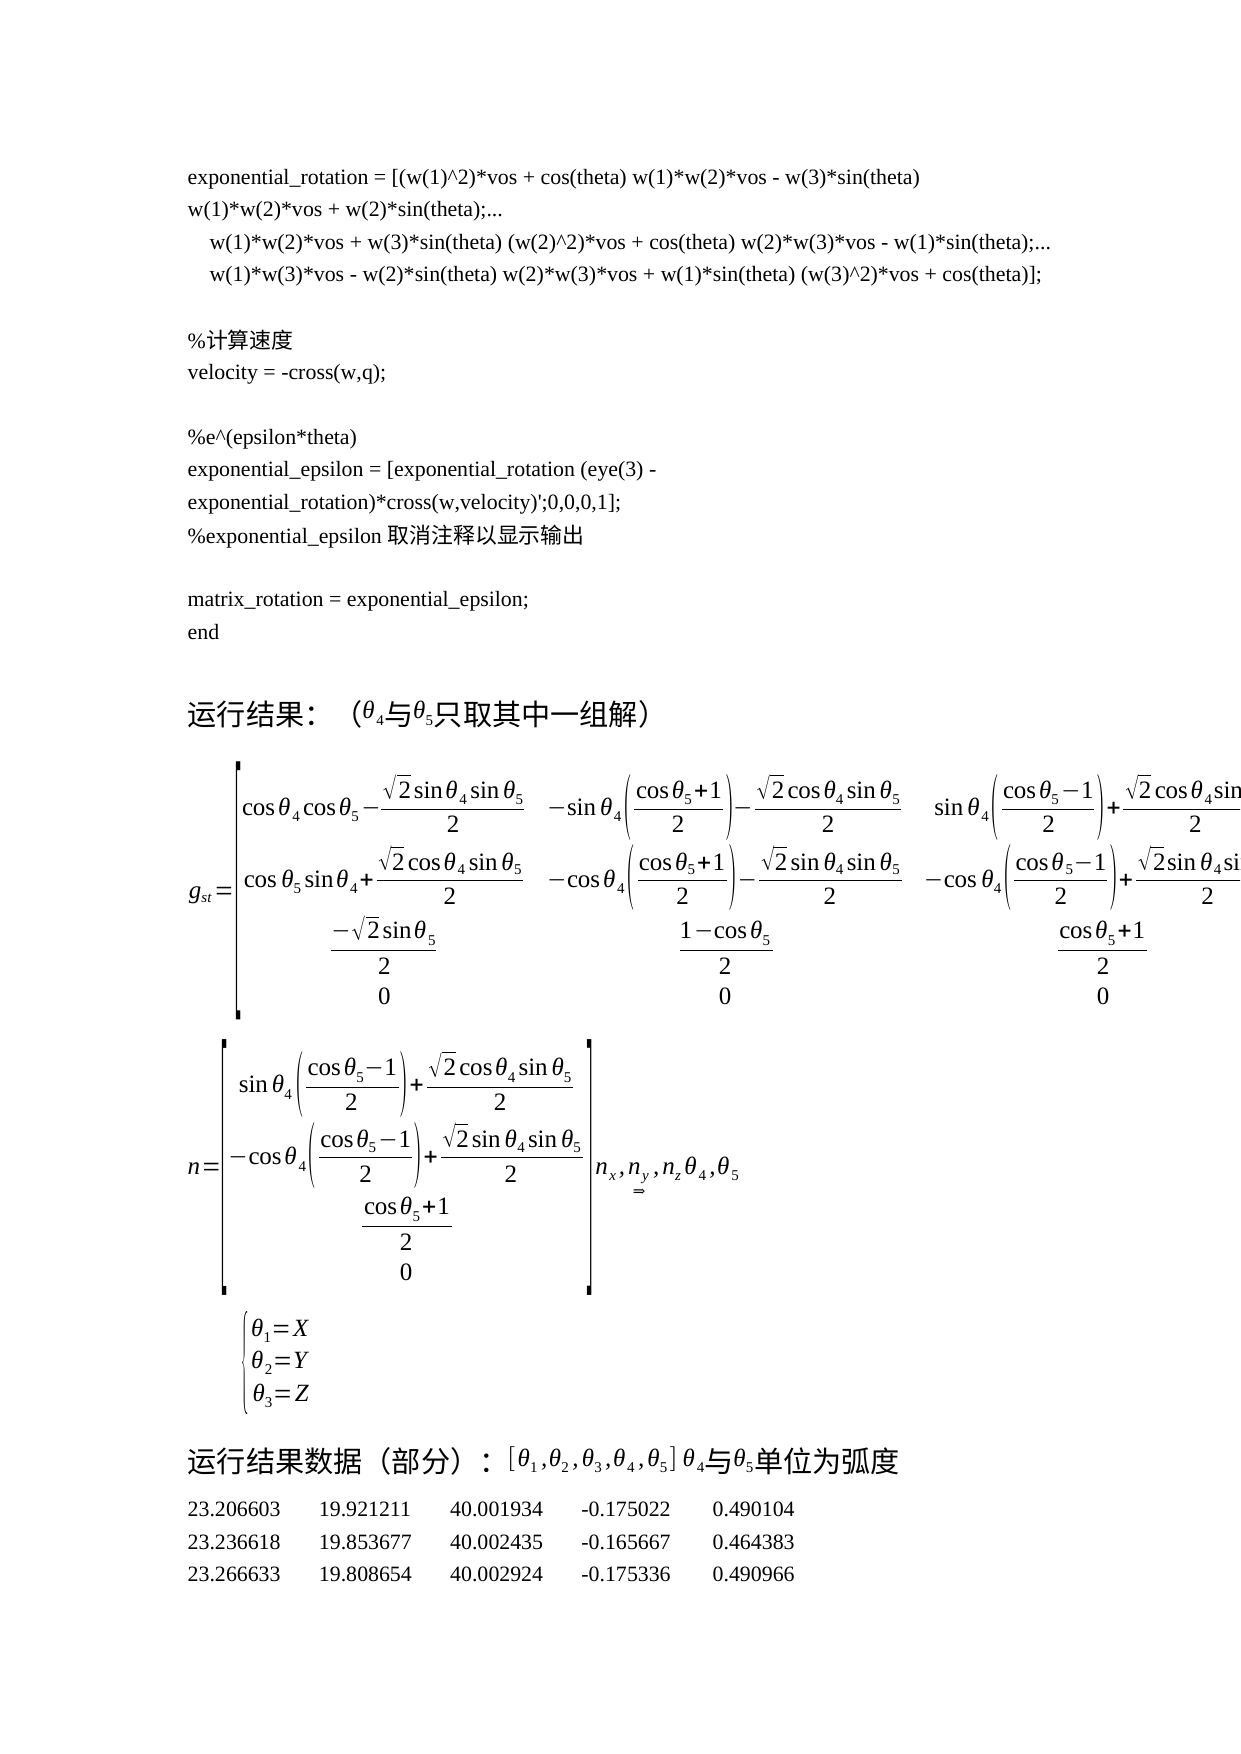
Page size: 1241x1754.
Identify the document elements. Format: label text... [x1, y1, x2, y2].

text 23.206603 19.921211 40.001934 -0.175022 0.490104 [187, 1492, 1053, 1525]
text end [187, 615, 1053, 647]
text w(1)*w(2)*vos + w(3)*sin(theta) (w(2)^2)*vos + cos(theta) w(2)*w(3)*vos - w(1)*sin(theta);... [187, 225, 1053, 257]
text exponential_epsilon = [exponential_rotation (eye(3) - exponential_rotation)*cross(w,velocity)';0,0,0,1]; [187, 452, 1053, 517]
text exponential_rotation = [(w(1)^2)*vos + cos(theta) w(1)*w(2)*vos - w(3)*sin(theta) w(1)*w(2)*vos + w(2)*sin(theta);... [187, 160, 1053, 225]
text %exponential_epsilon 取消注释以显示输出 [187, 517, 1053, 550]
text velocity = -cross(w,q); [187, 355, 1053, 387]
text 23.266633 19.808654 40.002924 -0.175336 0.490966 [187, 1557, 1053, 1590]
text %计算速度 [187, 322, 1053, 355]
text %e^(epsilon*theta) [187, 420, 1053, 452]
text w(1)*w(3)*vos - w(2)*sin(theta) w(2)*w(3)*vos + w(1)*sin(theta) (w(3)^2)*vos + cos(theta)]; [187, 257, 1053, 290]
text 23.236618 19.853677 40.002435 -0.165667 0.464383 [187, 1525, 1053, 1557]
text 运行结果：（与只取其中一组解） [187, 680, 1053, 745]
text matrix_rotation = exponential_epsilon; [187, 582, 1053, 615]
text 运行结果数据（部分）： 与单位为弧度 [187, 1427, 1053, 1492]
